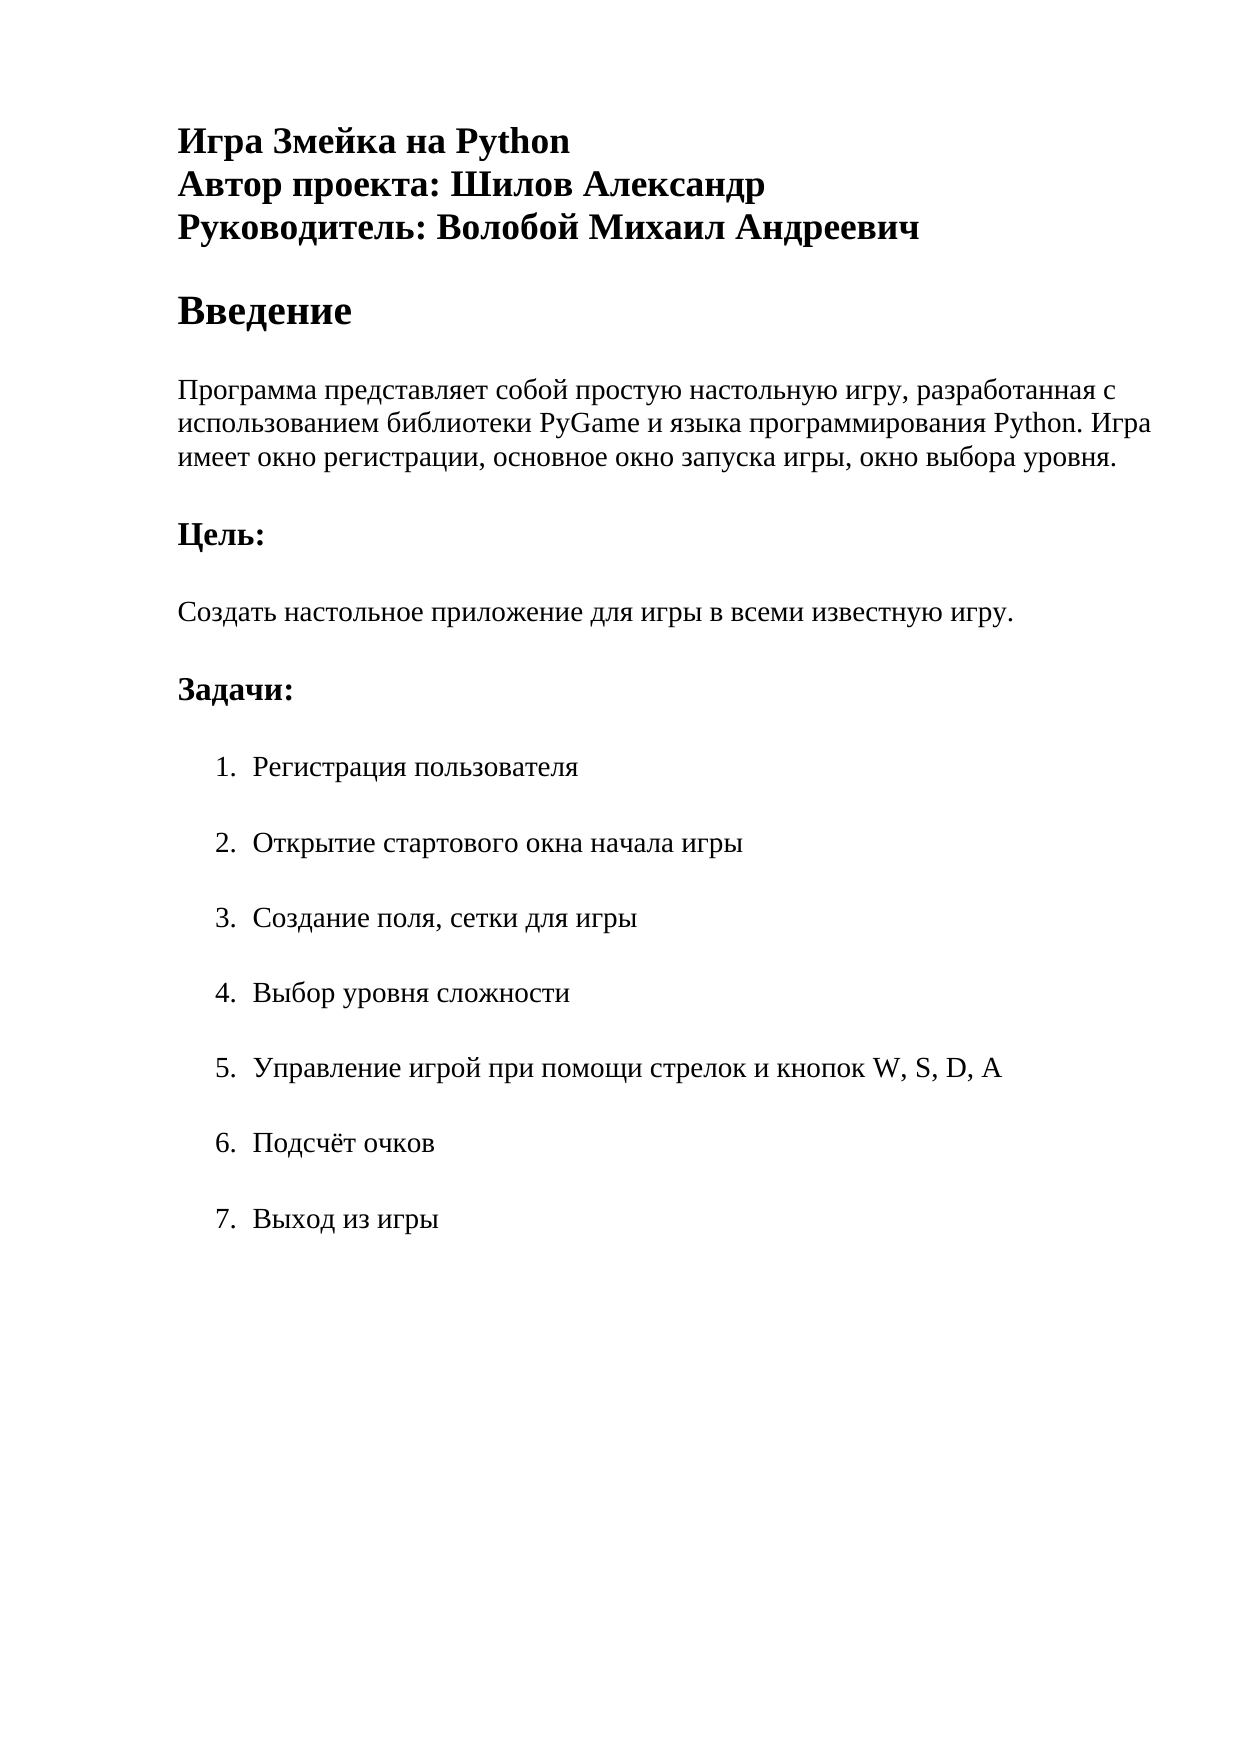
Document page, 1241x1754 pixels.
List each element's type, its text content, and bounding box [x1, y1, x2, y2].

list Управление игрой при помощи стрелок и кнопок W, S, D, A [215, 1050, 1152, 1084]
text Автор проекта: Шилов Александр [177, 161, 1152, 204]
list Создание поля, сетки для игры [215, 900, 1152, 933]
text Программа представляет собой простую настольную игру, разработанная с использованием библиотеки PyGame и языка программирования Python. Игра имеет окно регистрации, основное окно запуска игры, окно выбора уровня. [177, 372, 1152, 473]
text Введение [177, 286, 1152, 334]
list Выбор уровня сложности [215, 975, 1152, 1009]
list Выход из игры [215, 1201, 1152, 1234]
text Создать настольное приложение для игры в всеми известную игру. [177, 594, 1152, 628]
list Регистрация пользователя [215, 749, 1152, 783]
list Подсчёт очков [215, 1126, 1152, 1159]
text Задачи: [177, 669, 1152, 708]
text Цель: [177, 514, 1152, 553]
text Руководитель: Волобой Михаил Андреевич [177, 204, 1152, 247]
text Игра Змейка на Python [177, 118, 1152, 161]
list Открытие стартового окна начала игры [215, 825, 1152, 858]
